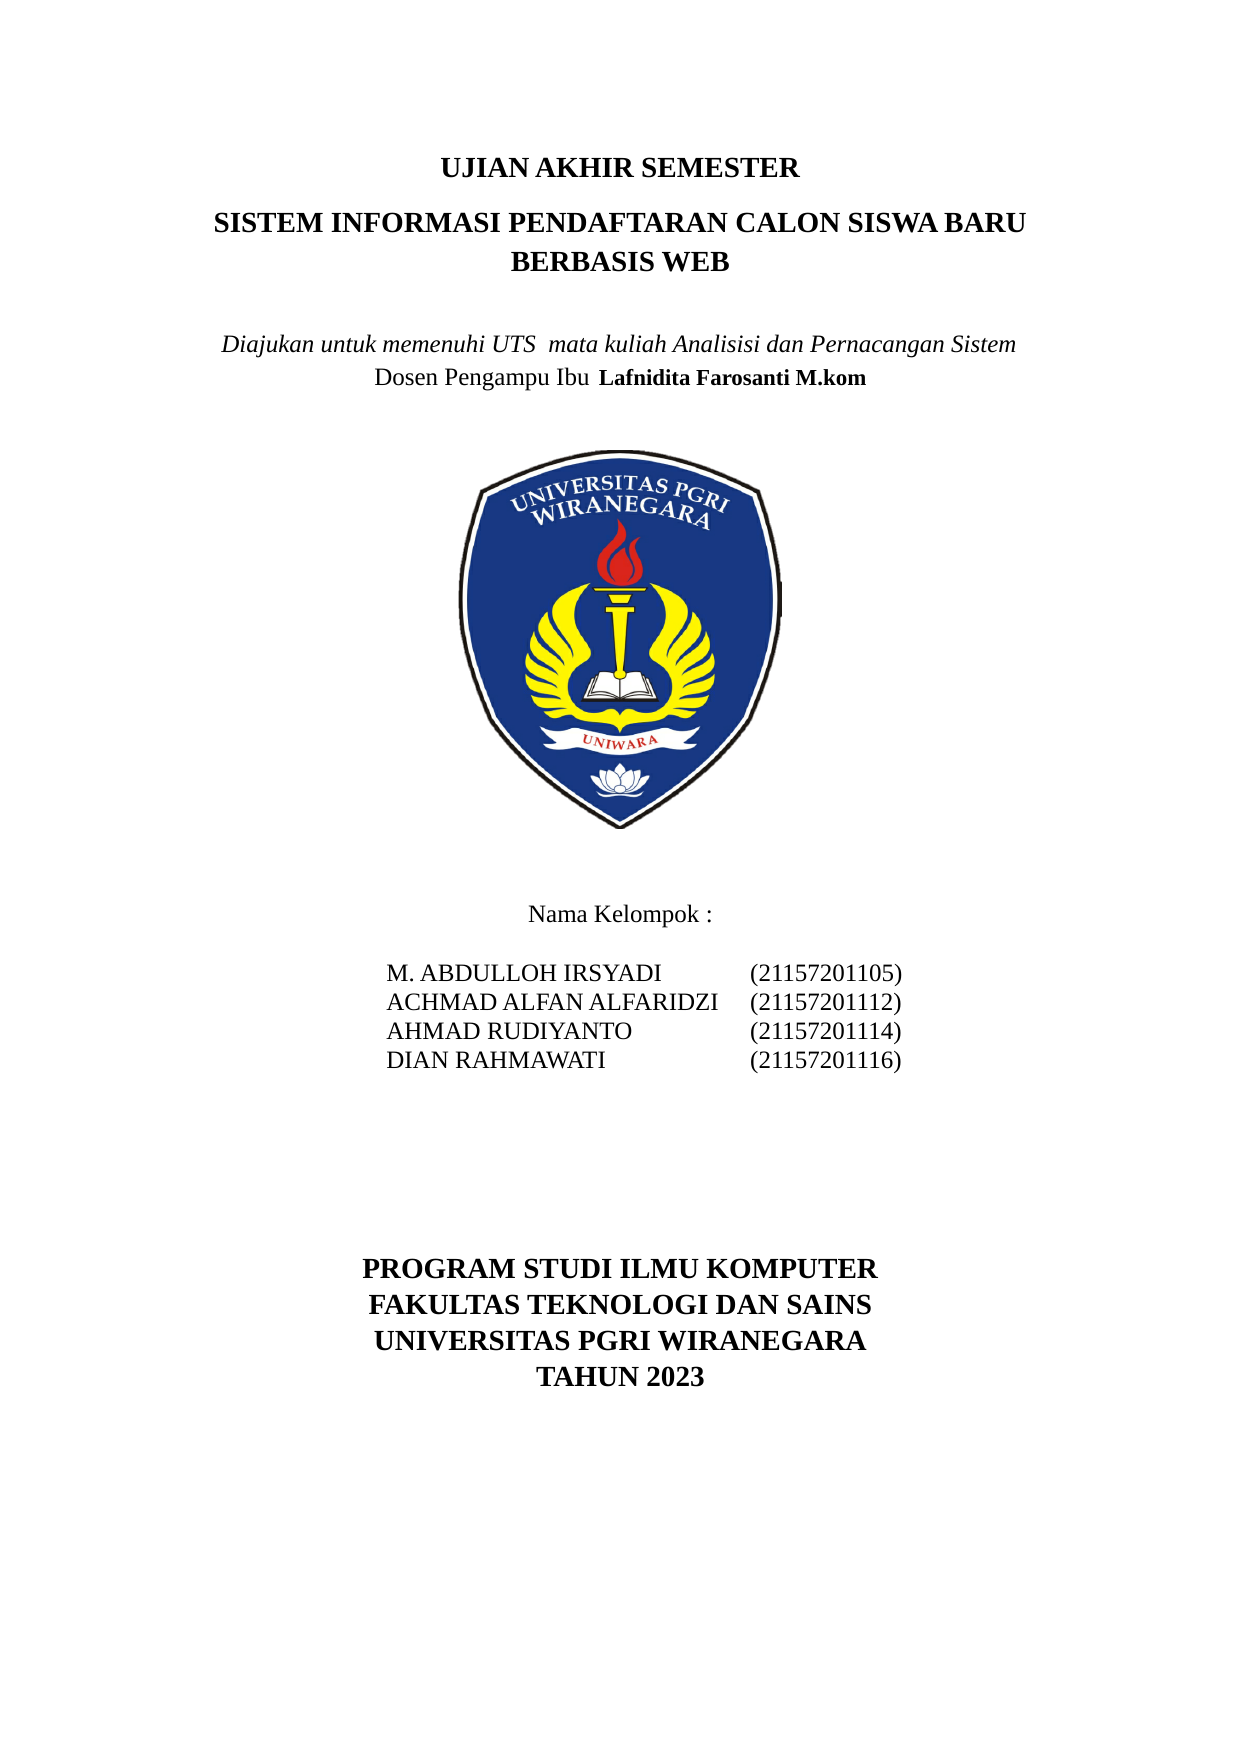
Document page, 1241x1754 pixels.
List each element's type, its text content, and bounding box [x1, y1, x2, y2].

text TAHUN 2023 [150, 1359, 1090, 1393]
text UJIAN AKHIR SEMESTER [150, 150, 1090, 183]
text PROGRAM STUDI ILMU KOMPUTER [150, 1251, 1090, 1284]
text ACHMAD ALFAN ALFARIDZI (21157201112) [386, 987, 1090, 1016]
text SISTEM INFORMASI PENDAFTARAN CALON SISWA BARU BERBASIS WEB [150, 205, 1090, 277]
picture [458, 450, 782, 829]
text FAKULTAS TEKNOLOGI DAN SAINS [150, 1287, 1090, 1321]
text Diajukan untuk memenuhi UTS mata kuliah Analisisi dan Pernacangan Sistem [150, 329, 1090, 358]
text UNIVERSITAS PGRI WIRANEGARA [150, 1323, 1090, 1357]
text Dosen Pengampu Ibu Lafnidita Farosanti M.kom [150, 362, 1090, 391]
text Nama Kelompok : [150, 899, 1090, 927]
text DIAN RAHMAWATI (21157201116) [386, 1045, 1090, 1073]
text M. ABDULLOH IRSYADI (21157201105) [386, 958, 1090, 987]
text AHMAD RUDIYANTO (21157201114) [386, 1016, 1090, 1045]
